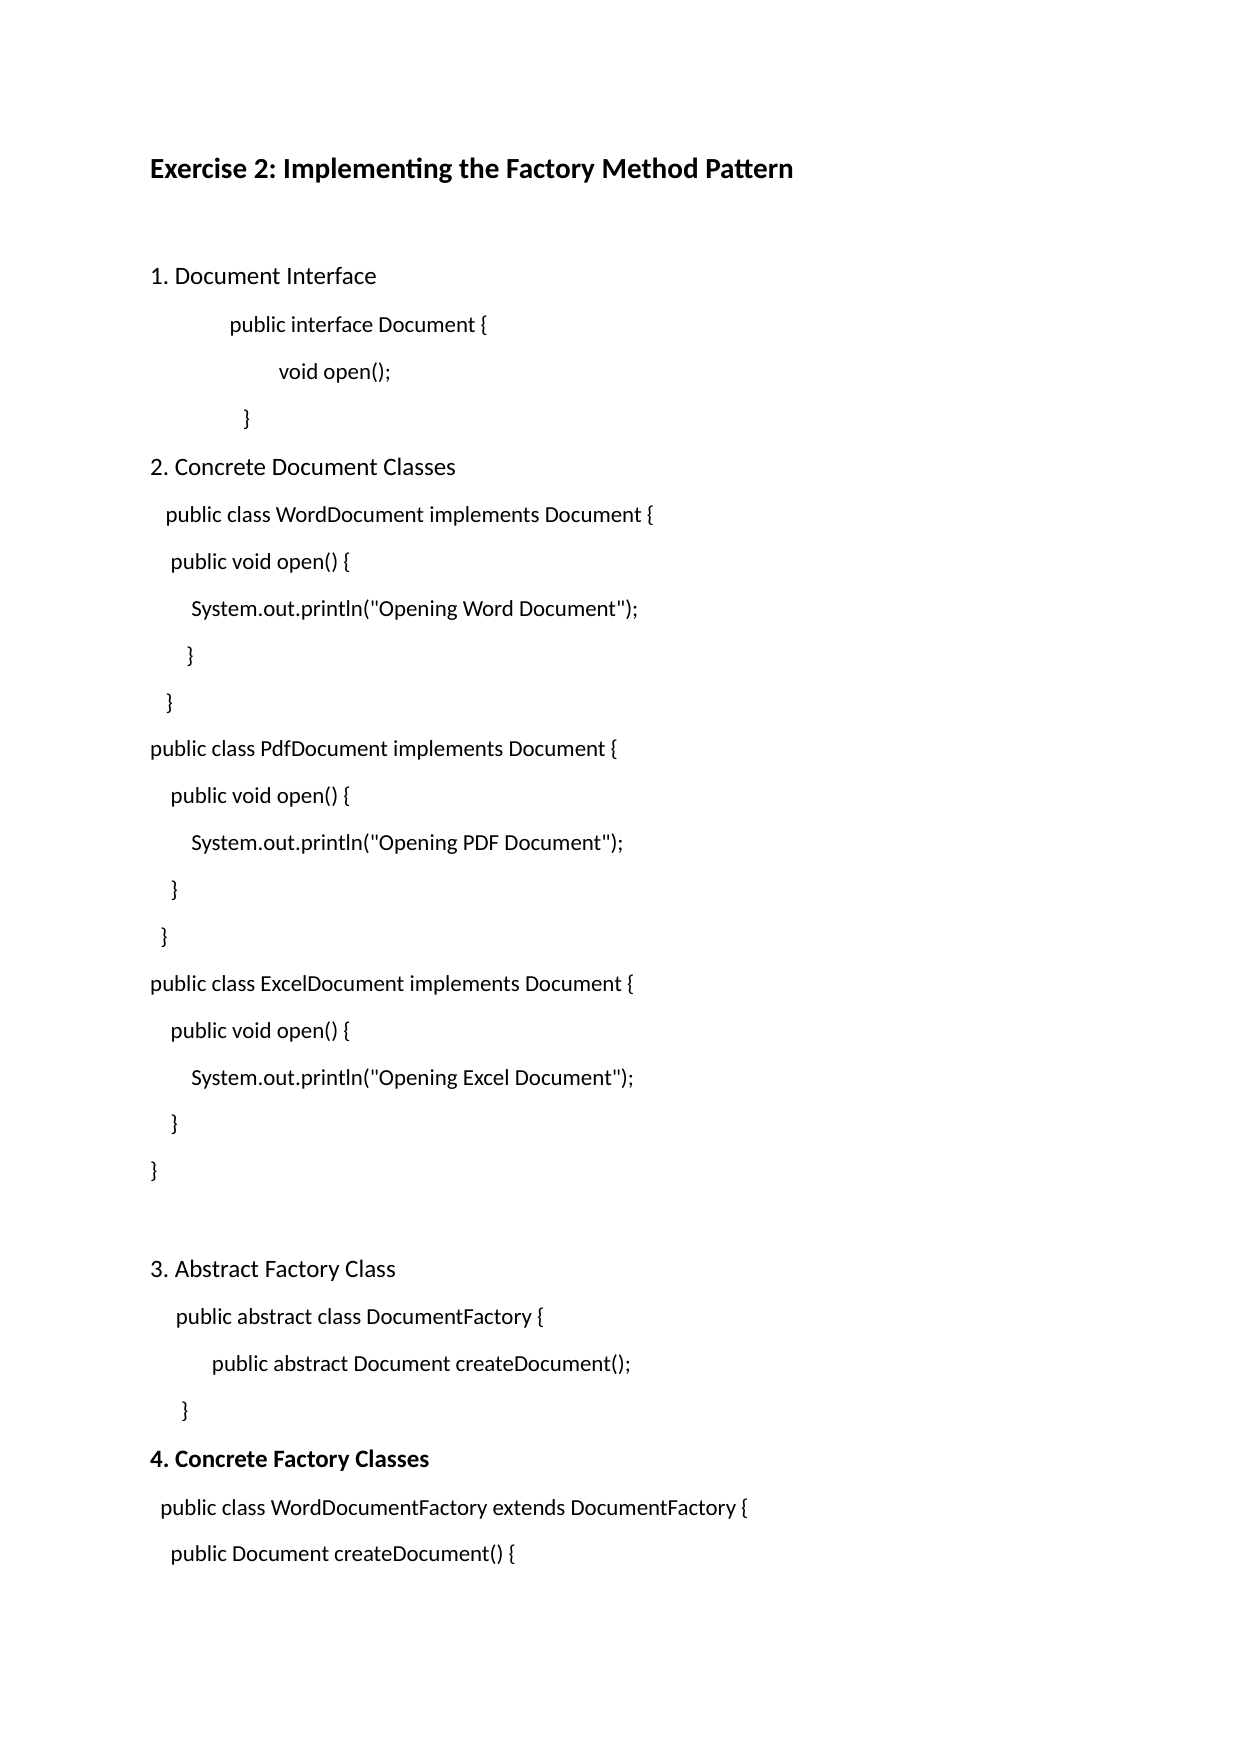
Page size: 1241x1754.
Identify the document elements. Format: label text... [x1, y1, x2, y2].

text public void open() { [150, 1016, 1090, 1044]
text 3. Abstract Factory Class [150, 1253, 1090, 1283]
text } [150, 1396, 1090, 1424]
text public class ExcelDocument implements Document { [150, 969, 1090, 997]
text } [150, 404, 1090, 432]
text } [150, 688, 1090, 716]
text public Document createDocument() { [150, 1539, 1090, 1568]
text System.out.println("Opening Word Document"); [150, 594, 1090, 622]
text public class PdfDocument implements Document { [150, 734, 1090, 763]
text System.out.println("Opening PDF Document"); [150, 828, 1090, 856]
text } [150, 641, 1090, 669]
text 1. Document Interface [150, 260, 1090, 291]
text } [150, 875, 1090, 903]
text public class WordDocument implements Document { [150, 500, 1090, 528]
text } [150, 922, 1090, 950]
text Exercise 2: Implementing the Factory Method Pattern [150, 150, 1090, 186]
text System.out.println("Opening Excel Document"); [150, 1063, 1090, 1091]
text } [150, 1109, 1090, 1138]
text 2. Concrete Document Classes [150, 451, 1090, 481]
text public void open() { [150, 781, 1090, 809]
text public void open() { [150, 547, 1090, 575]
text public abstract Document createDocument(); [150, 1349, 1090, 1377]
text void open(); [150, 357, 1090, 385]
text public interface Document { [150, 310, 1090, 338]
text } [150, 1156, 1090, 1184]
text public class WordDocumentFactory extends DocumentFactory { [150, 1493, 1090, 1521]
text 4. Concrete Factory Classes [150, 1443, 1090, 1474]
text public abstract class DocumentFactory { [150, 1302, 1090, 1331]
